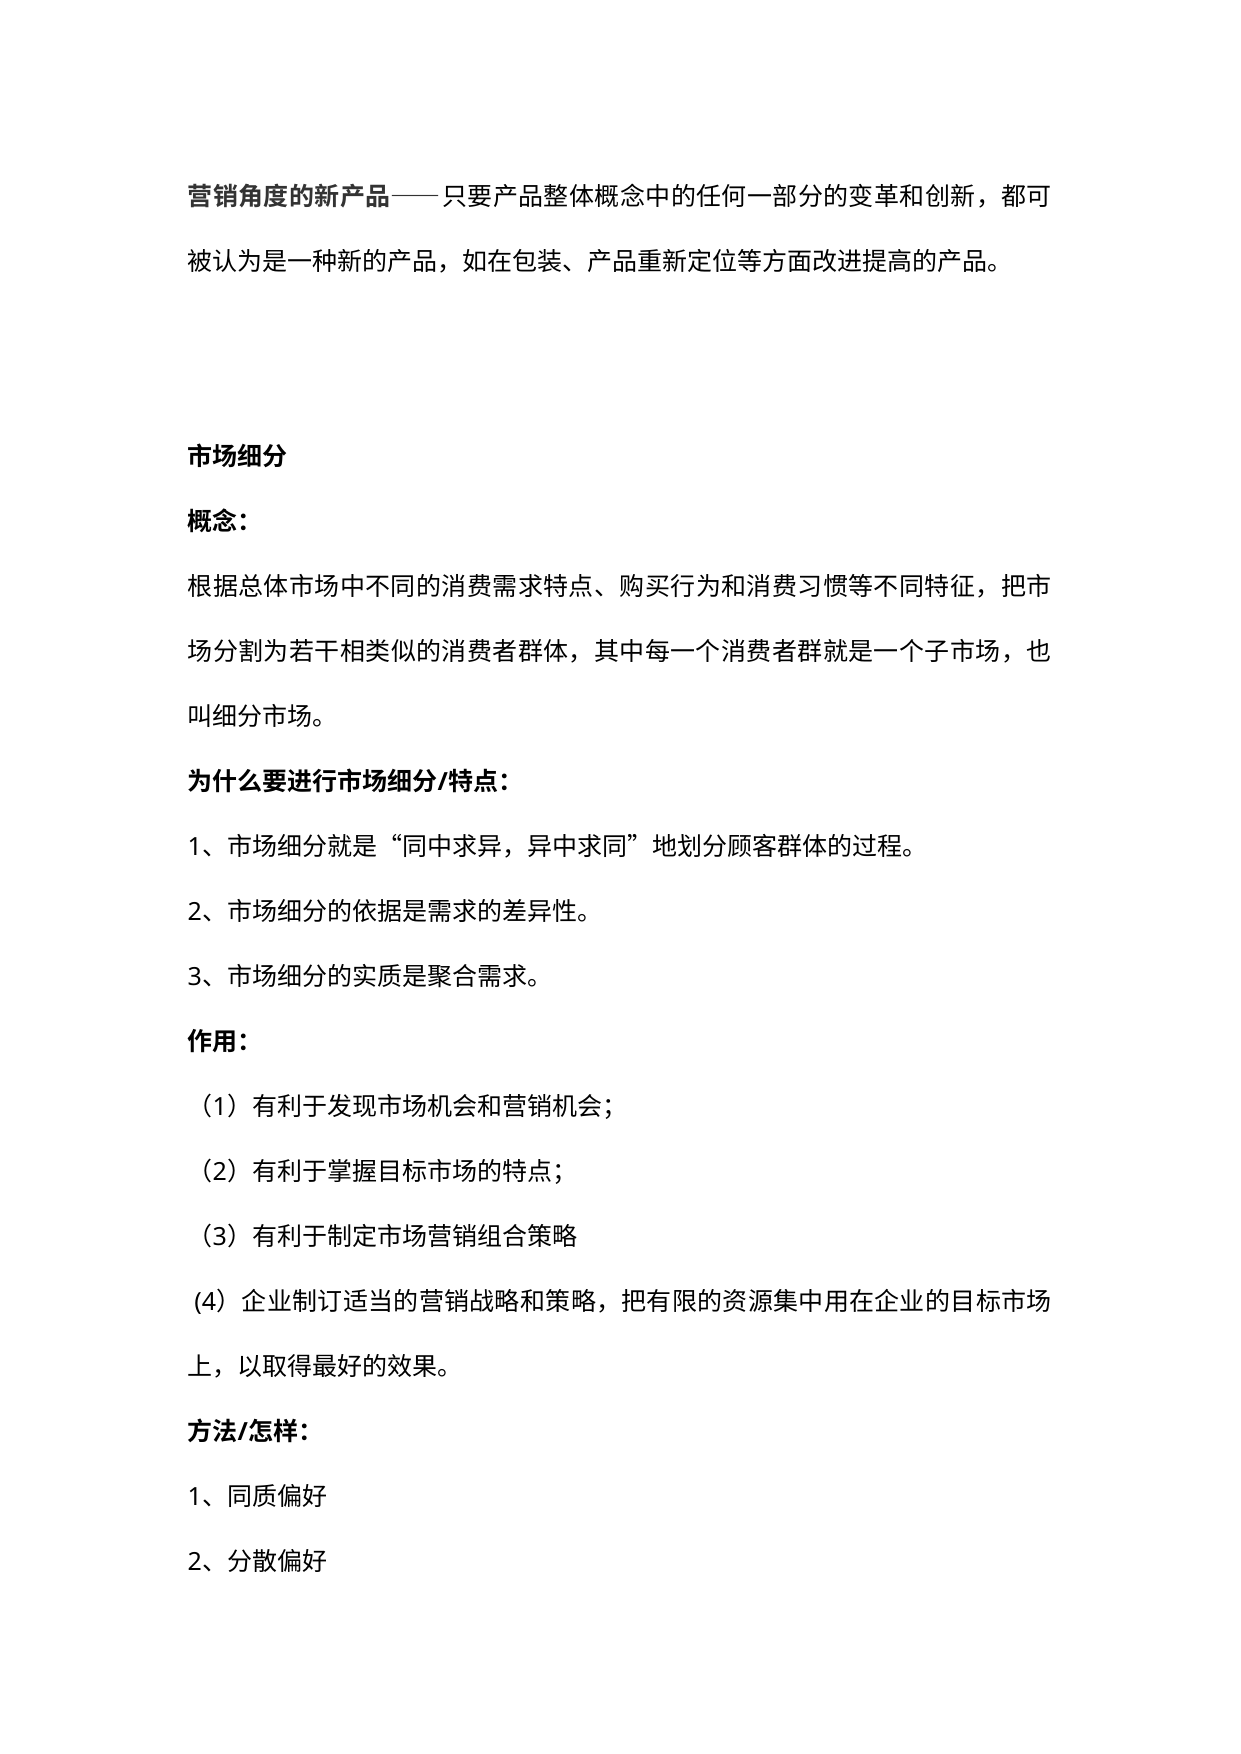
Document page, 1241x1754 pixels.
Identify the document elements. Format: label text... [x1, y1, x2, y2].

text 2、市场细分的依据是需求的差异性。 [187, 877, 1053, 942]
text 为什么要进行市场细分/特点： [187, 747, 1053, 812]
text 方法/怎样： [187, 1397, 1053, 1462]
text （2）有利于掌握目标市场的特点； [187, 1137, 1053, 1202]
text 1、市场细分就是“同中求异，异中求同”地划分顾客群体的过程。 [187, 812, 1053, 877]
text 2、分散偏好 [187, 1527, 1053, 1592]
text 作用： [187, 1007, 1053, 1072]
text 营销角度的新产品——只要产品整体概念中的任何一部分的变革和创新，都可被认为是一种新的产品，如在包装、产品重新定位等方面改进提高的产品。 [187, 162, 1053, 292]
text 3、市场细分的实质是聚合需求。 [187, 942, 1053, 1007]
text 1、同质偏好 [187, 1462, 1053, 1527]
text 概念： [187, 487, 1053, 552]
text (4）企业制订适当的营销战略和策略，把有限的资源集中用在企业的目标市场上，以取得最好的效果。 [187, 1267, 1053, 1397]
text （3）有利于制定市场营销组合策略 [187, 1202, 1053, 1267]
text 根据总体市场中不同的消费需求特点、购买行为和消费习惯等不同特征，把市场分割为若干相类似的消费者群体，其中每一个消费者群就是一个子市场，也叫细分市场。 [187, 552, 1053, 747]
text （1）有利于发现市场机会和营销机会； [187, 1072, 1053, 1137]
text 市场细分 [187, 422, 1053, 487]
